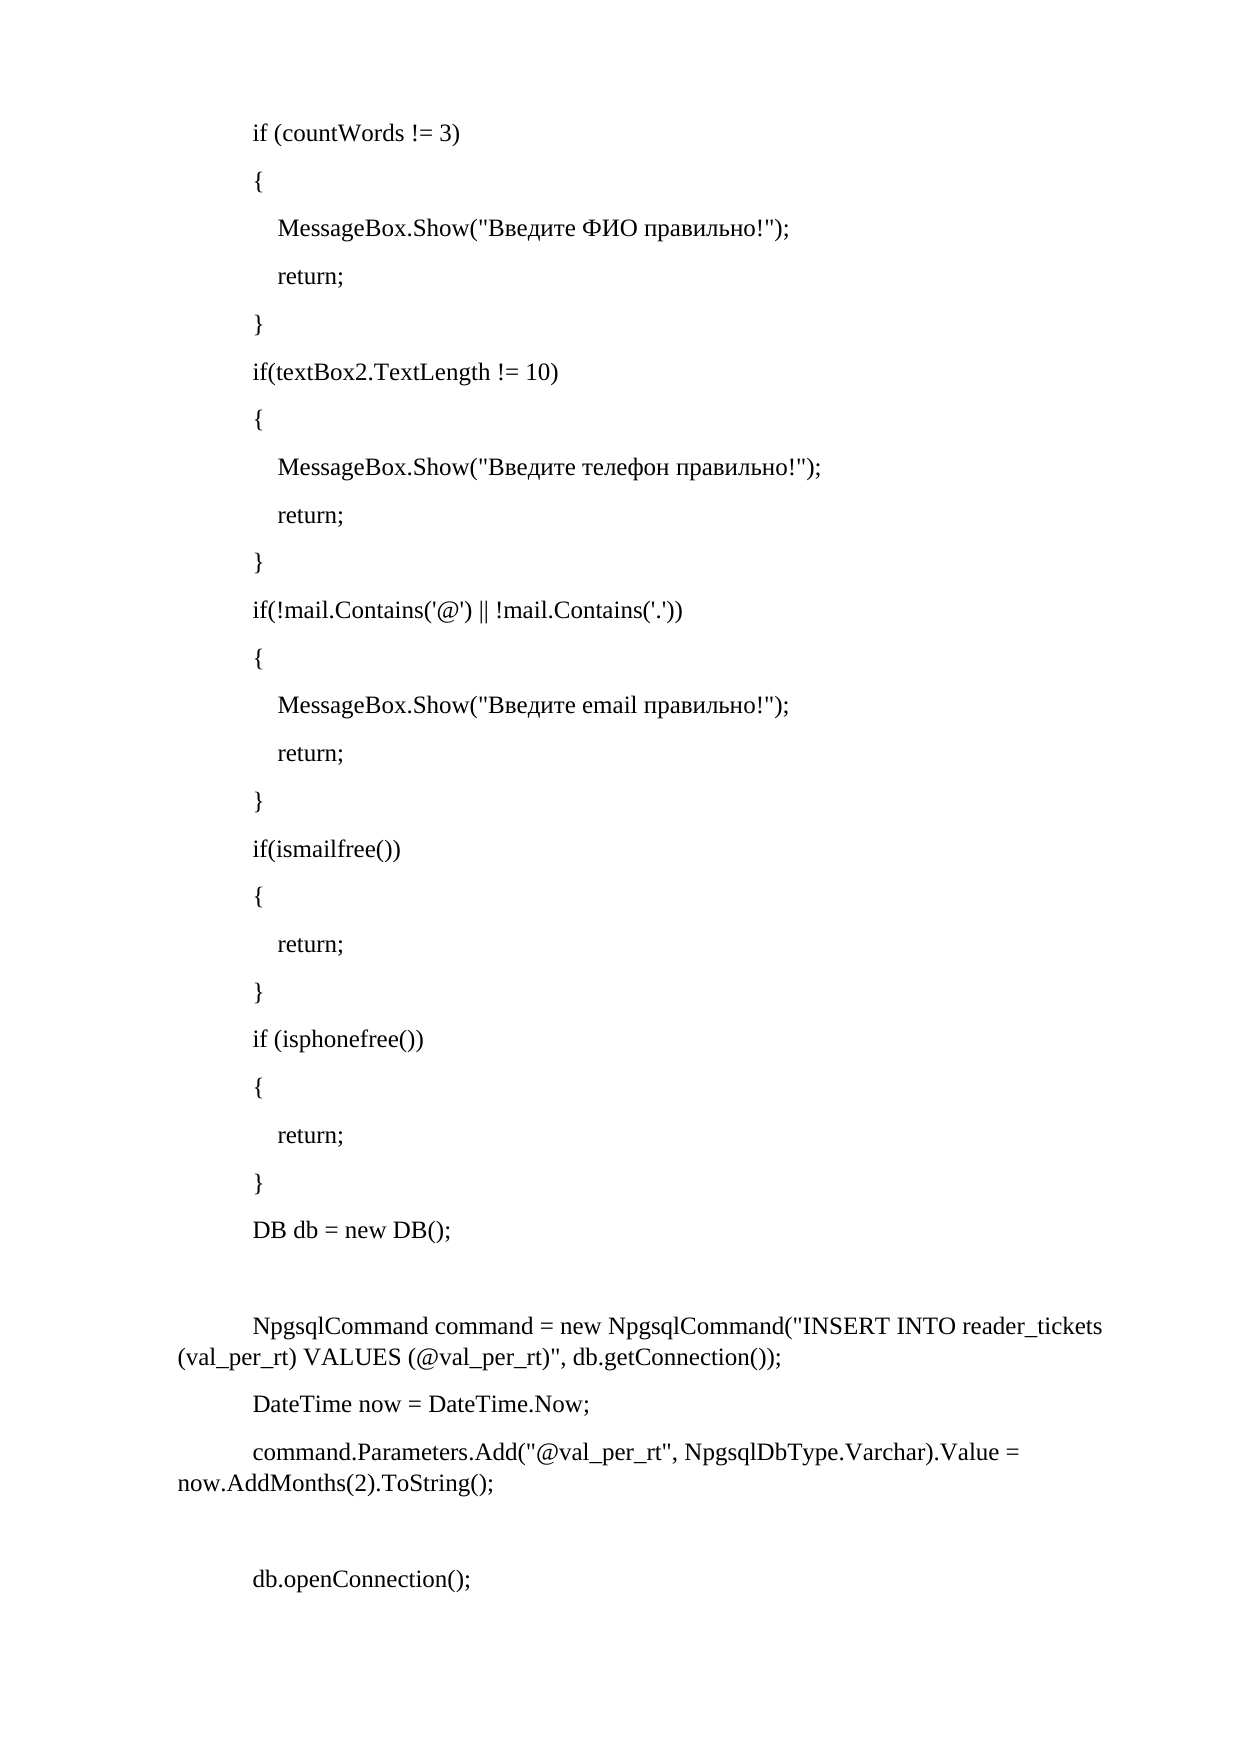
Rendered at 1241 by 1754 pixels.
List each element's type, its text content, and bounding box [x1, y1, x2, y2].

text } [177, 786, 1152, 815]
text if(textBox2.TextLength != 10) [177, 357, 1152, 385]
text { [177, 881, 1152, 910]
text MessageBox.Show("Введите email правильно!"); [177, 691, 1152, 719]
text DB db = new DB(); [177, 1215, 1152, 1244]
text if(ismailfree()) [177, 834, 1152, 862]
text return; [177, 1120, 1152, 1149]
text } [177, 1168, 1152, 1196]
text return; [177, 500, 1152, 528]
text } [177, 547, 1152, 576]
text MessageBox.Show("Введите телефон правильно!"); [177, 452, 1152, 481]
text DateTime now = DateTime.Now; [177, 1389, 1152, 1418]
text command.Parameters.Add("@val_per_rt", NpgsqlDbType.Varchar).Value = now.AddMonths(2).ToString(); [177, 1437, 1152, 1497]
text if (countWords != 3) [177, 118, 1152, 147]
text } [177, 309, 1152, 338]
text if (isphonefree()) [177, 1024, 1152, 1053]
text { [177, 404, 1152, 433]
text db.openConnection(); [177, 1564, 1152, 1592]
text { [177, 166, 1152, 194]
text } [177, 977, 1152, 1006]
text { [177, 643, 1152, 672]
text return; [177, 929, 1152, 958]
text return; [177, 261, 1152, 290]
text return; [177, 738, 1152, 767]
text MessageBox.Show("Введите ФИО правильно!"); [177, 213, 1152, 242]
text { [177, 1072, 1152, 1101]
text if(!mail.Contains('@') || !mail.Contains('.')) [177, 595, 1152, 624]
text NpgsqlCommand command = new NpgsqlCommand("INSERT INTO reader_tickets (val_per_rt) VALUES (@val_per_rt)", db.getConnection()); [177, 1311, 1152, 1371]
